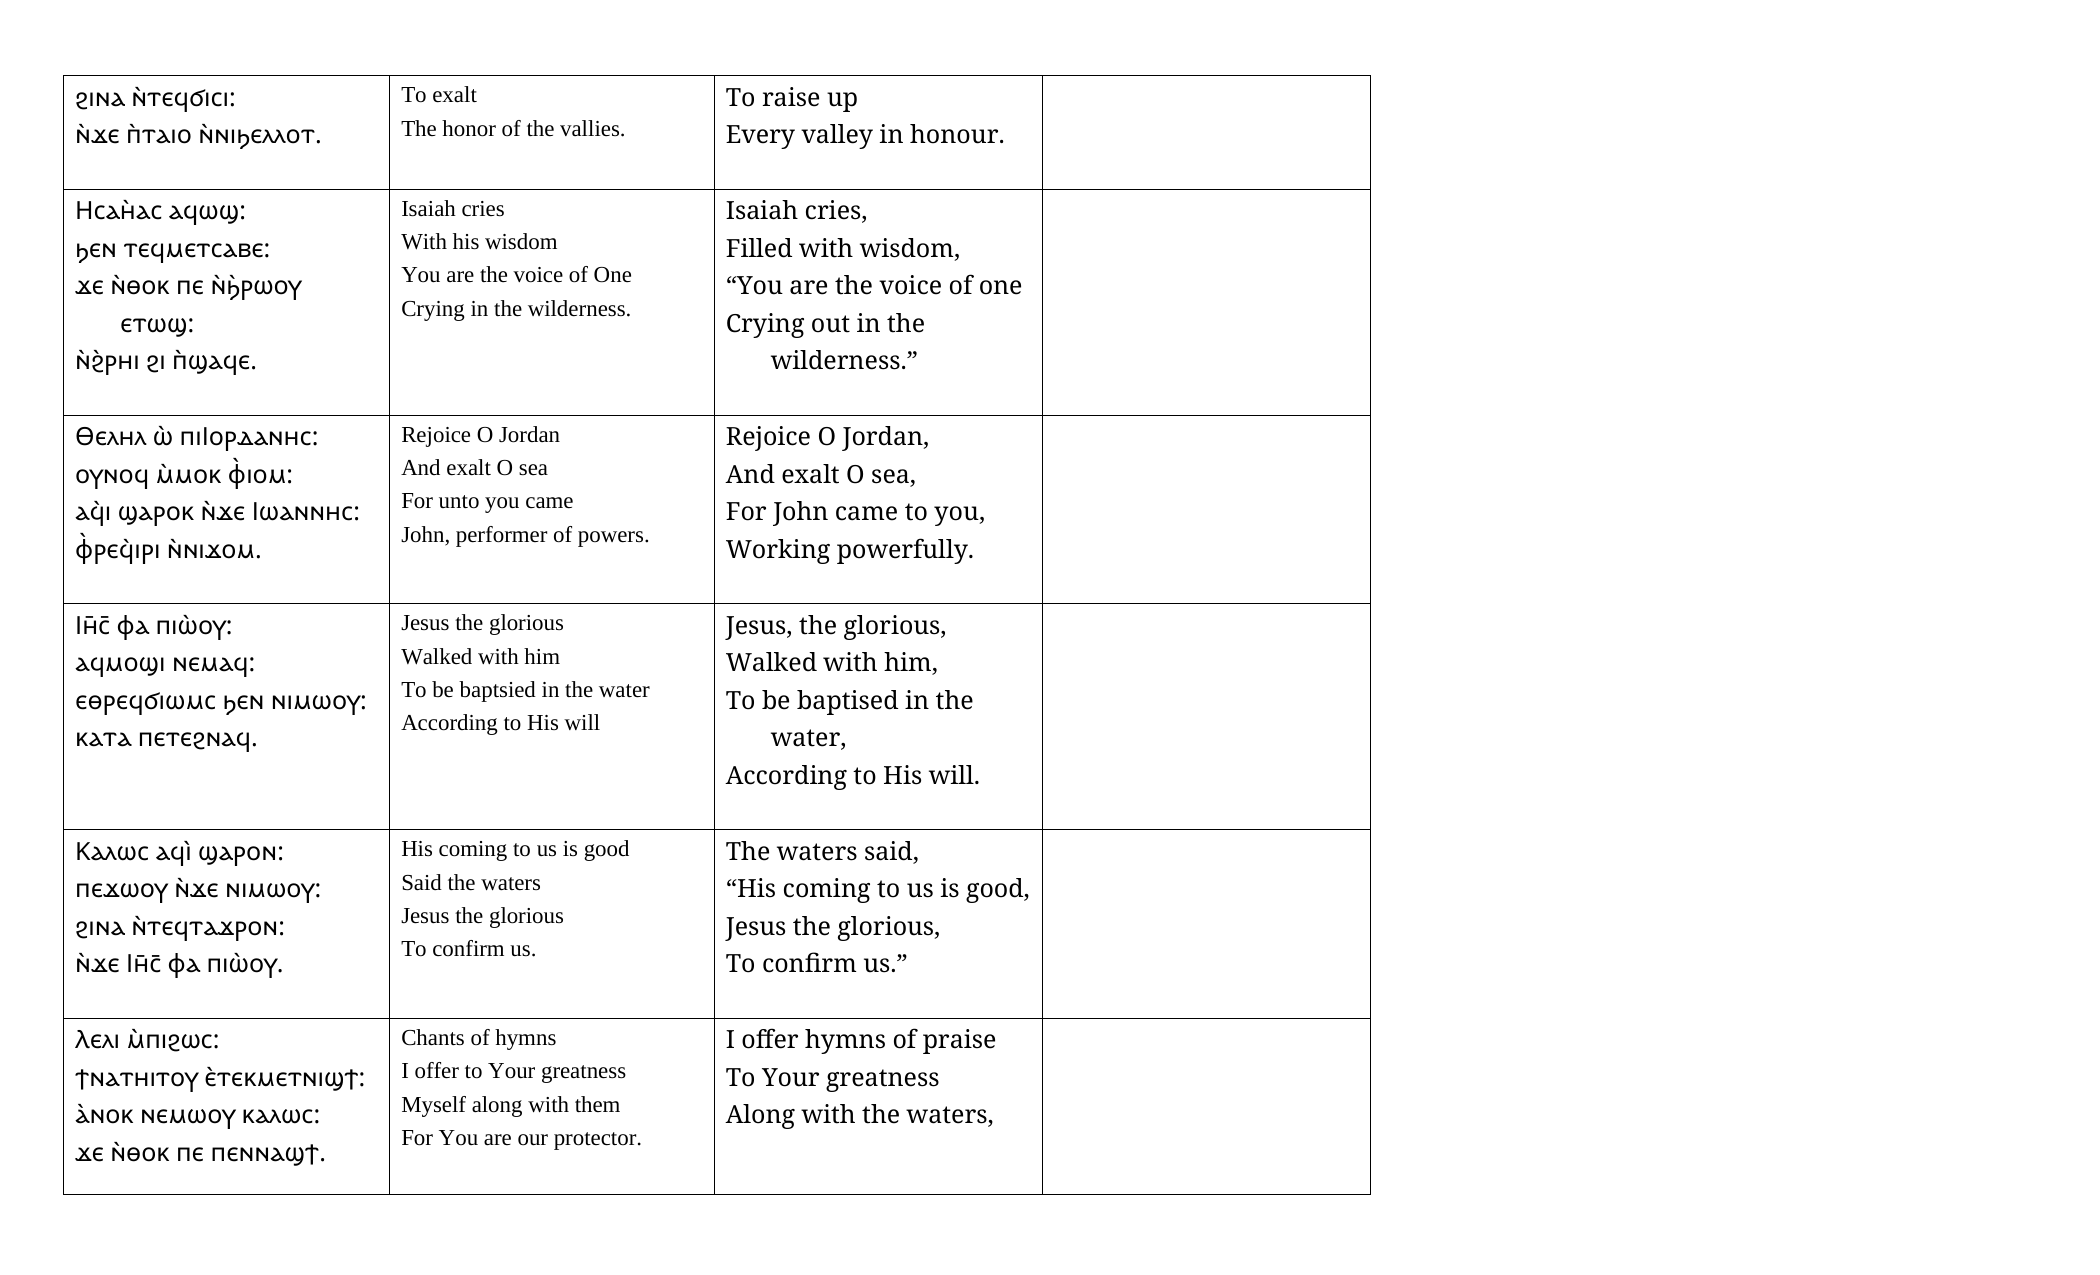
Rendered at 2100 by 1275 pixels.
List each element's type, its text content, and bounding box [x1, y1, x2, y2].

table_cell His coming to us is good Said the waters Jesus the glorious To confirm us. [390, 830, 714, 1018]
table_cell Zachariah gave birth To this faithful preacher To exalt The honor of the vallies. [390, 76, 714, 188]
table_cell Jesus, the glorious, Walked with him, To be baptised in the water, According to His will. [715, 604, 1042, 829]
table_cell Ⲗⲉⲗⲓ ⲙ̀ⲡⲓϩⲱⲥ: ϯⲛⲁⲧⲏⲓⲧⲟⲩ ⲉ̀ⲧⲉⲕⲙⲉⲧⲛⲓϣϯ: ⲁ̀ⲛⲟⲕ ⲛⲉⲙⲱⲟⲩ ⲕⲁⲗⲱⲥ: ϫⲉ ⲛ̀ⲑⲟⲕ ⲡⲉ ⲡⲉⲛⲛⲁϣϯ. [64, 1019, 389, 1194]
table_cell Ⲕⲁⲗⲱⲥ ⲁϥⲓ̀ ϣⲁⲣⲟⲛ: ⲡⲉϫⲱⲟⲩ ⲛ̀ϫⲉ ⲛⲓⲙⲱⲟⲩ: ϩⲓⲛⲁ ⲛ̀ⲧⲉϥⲧⲁϫⲣⲟⲛ: ⲛ̀ϫⲉ Ⲓⲏ̄ⲥ̄ ⲫⲁ ⲡⲓⲱ̀ⲟⲩ. [64, 830, 389, 1018]
table_cell [1043, 76, 1370, 188]
table_cell I offer hymns of praise To Your greatness Along with the waters, For You are our protector. [715, 1019, 1042, 1194]
table_cell [1043, 416, 1370, 603]
table_cell Jesus the glorious Walked with him To be baptsied in the water According to His will [390, 604, 714, 829]
table_cell [1043, 190, 1370, 414]
table_cell Zachariah gave birth To this faithful preacher, To raise up Every valley in honour. [715, 76, 1042, 188]
table_cell Chants of hymns I offer to Your greatness Myself along with them For You are our protector. [390, 1019, 714, 1194]
table_cell Isaiah cries, Filled with wisdom, “You are the voice of one Crying out in the wilderness.” [715, 190, 1042, 414]
table_cell [1043, 604, 1370, 829]
table_cell Ⲍⲁⲭⲁⲣⲓⲁⲥ ⲁϥⲙⲓⲥⲓ: ⲙ̀ⲡⲁⲓⲕⲩⲣⲓⲝ ⲉ̀ⲧⲉⲛϩⲟⲧ: ϩⲓⲛⲁ ⲛ̀ⲧⲉϥϭⲓⲥⲓ: ⲛ̀ϫⲉ ⲡ̀ⲧⲁⲓⲟ ⲛ̀ⲛⲓϧⲉⲗⲗⲟⲧ. [64, 76, 389, 188]
table_cell [1043, 830, 1370, 1018]
table_cell [1043, 1019, 1370, 1194]
table_cell Rejoice O Jordan And exalt O sea For unto you came John, performer of powers. [390, 416, 714, 603]
table_cell Isaiah cries With his wisdom You are the voice of One Crying in the wilderness. [390, 190, 714, 414]
table_cell The waters said, “His coming to us is good, Jesus the glorious, To confirm us.” [715, 830, 1042, 1018]
table_cell Ⲏⲥⲁⲏ̀ⲁⲥ ⲁϥⲱϣ: ϧⲉⲛ ⲧⲉϥⲙⲉⲧⲥⲁⲃⲉ: ϫⲉ ⲛ̀ⲑⲟⲕ ⲡⲉ ⲛ̀ϧ̀ⲣⲱⲟⲩ ⲉⲧⲱϣ: ⲛ̀ϩ̀ⲣⲏⲓ ϩⲓ ⲡ̀ϣⲁϥⲉ. [64, 190, 389, 414]
table_cell Rejoice O Jordan, And exalt O sea, For John came to you, Working powerfully. [715, 416, 1042, 603]
table_cell Ⲓⲏ̄ⲥ̄ ⲫⲁ ⲡⲓⲱ̀ⲟⲩ: ⲁϥⲙⲟϣⲓ ⲛⲉⲙⲁϥ: ⲉⲑⲣⲉϥϭⲓⲱⲙⲥ ϧⲉⲛ ⲛⲓⲙⲱⲟⲩ: ⲕⲁⲧⲁ ⲡⲉⲧⲉϩⲛⲁϥ. [64, 604, 389, 829]
table_cell Ⲑⲉⲗⲏⲗ ⲱ̀ ⲡⲓⲒⲟⲣⲇⲁⲛⲏⲥ: ⲟⲩⲛⲟϥ ⲙ̀ⲙⲟⲕ ⲫ̀ⲓⲟⲙ: ⲁϥ̀ⲓ ϣⲁⲣⲟⲕ ⲛ̀ϫⲉ Ⲓⲱⲁⲛⲛⲏⲥ: ⲫ̀ⲣⲉϥ̀ⲓⲣⲓ ⲛ̀ⲛⲓϫⲟⲙ. [64, 416, 389, 603]
